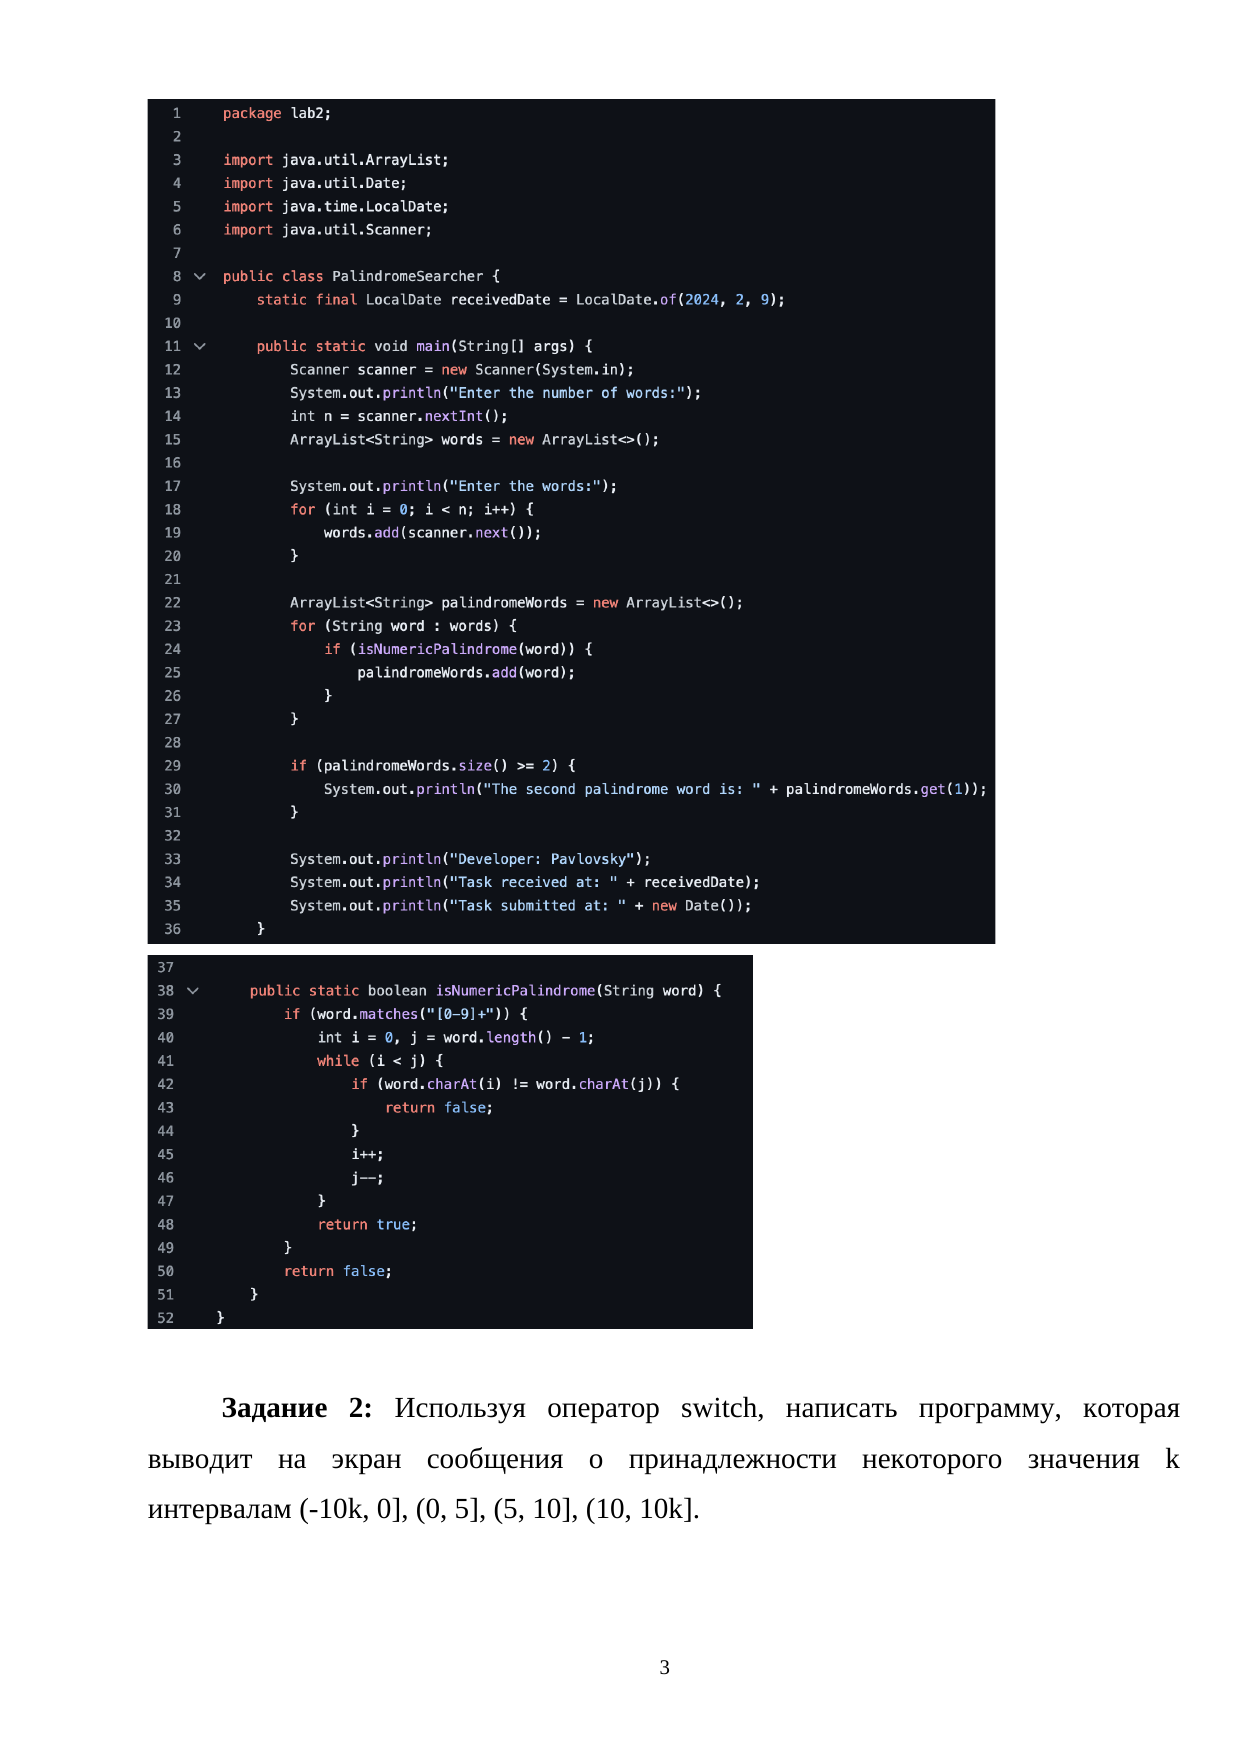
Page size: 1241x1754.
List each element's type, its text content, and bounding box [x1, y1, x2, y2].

picture [147, 99, 996, 944]
picture [147, 955, 753, 1329]
text Задание 2: Используя оператор switch, написать программу, которая выводит на экран сообщения о принадлежности некоторого значения k интервалам (-10k, 0], (0, 5], (5, 10], (10, 10k]. [148, 1391, 1181, 1525]
